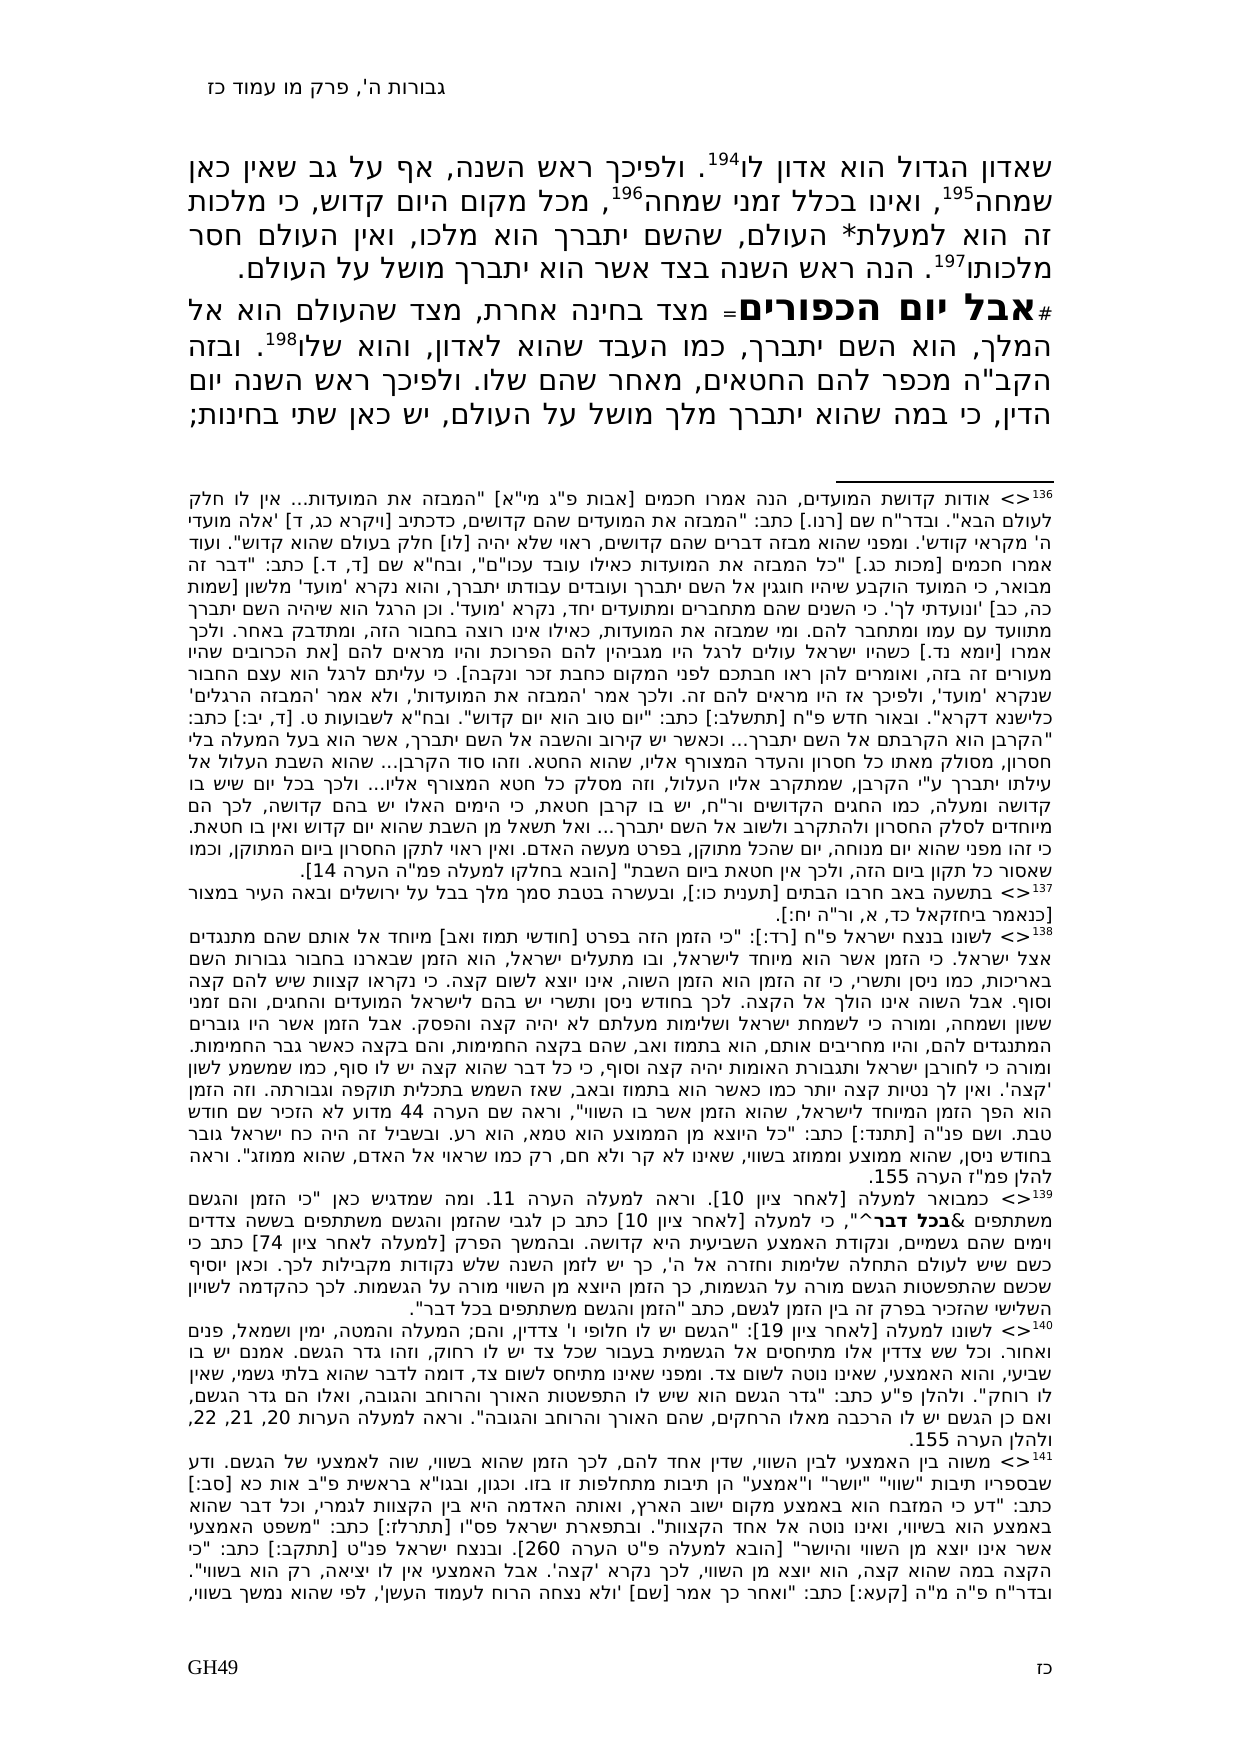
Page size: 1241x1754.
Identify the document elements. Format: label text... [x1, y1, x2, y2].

text #אבל יום הכפורים= מצד בחינה אחרת, מצד שהעולם הוא אל המלך, הוא השם יתברך, כמו העבד שהוא לאדון, והוא שלו. ובזה הקב"ה מכפר להם החטאים, מאחר שהם שלו. ולפיכך ראש השנה יום הדין, כי במה שהוא יתברך מלך מושל על העולם, יש כאן שתי בחינות; האחת, הוא המשפט עליהם. ומצד בחינה אחרת הוא מוחל וסולח. כי במה שהם עמו והוא מלכם, אינם ראוים להיות ברשות אחר, ולא יתן להיות מושל עליהם מלך נכרי*. וכאשר בני אדם חוטאים לפניו, והם נכנסים ברשות אחר, הוא היצר הרע, שנקרא "מלך גדול", כדכתיב בספר קהלת (ט, יד) "עיר קטנה ואנשים בה מעט ובא אליה* מלך גדול וגו'", שהענין הזה נאמר על היצר הרע שמושל על גוף. ומצד שהוא יתברך מלך העולם, וכל הנמצאים הם שלו תחת רשותו, ואינם לאחר, יֵצְאוּ ביום הכפורים מרשות המלך היצר הרע, שכבר נסתבכו בו כל השנה, ונכנסים אל רשות הקב"ה, כי שֵׁם מלך ה' צבאות נקרא עליהם. [187, 286, 1053, 431]
text #וכמו= שהוא יתברך מלך העולם, שענינו שהוא מושל עליהם, כמו האדון על העבד, שהוא מושל עליו. שאף על גב שהוא ממשלה על העבד, ואין הדבר חירות לו, מכל מקום יש לעבד בזה מעלה, במה שאדון הגדול הוא אדון לו. ולפיכך ראש השנה, אף על גב שאין כאן שמחה, ואינו בכלל זמני שמחה, מכל מקום היום קדוש, כי מלכות זה הוא למעלת* העולם, שהשם יתברך הוא מלכו, ואין העולם חסר מלכותו. הנה ראש השנה בצד אשר הוא יתברך מושל על העולם. [187, 150, 1053, 286]
